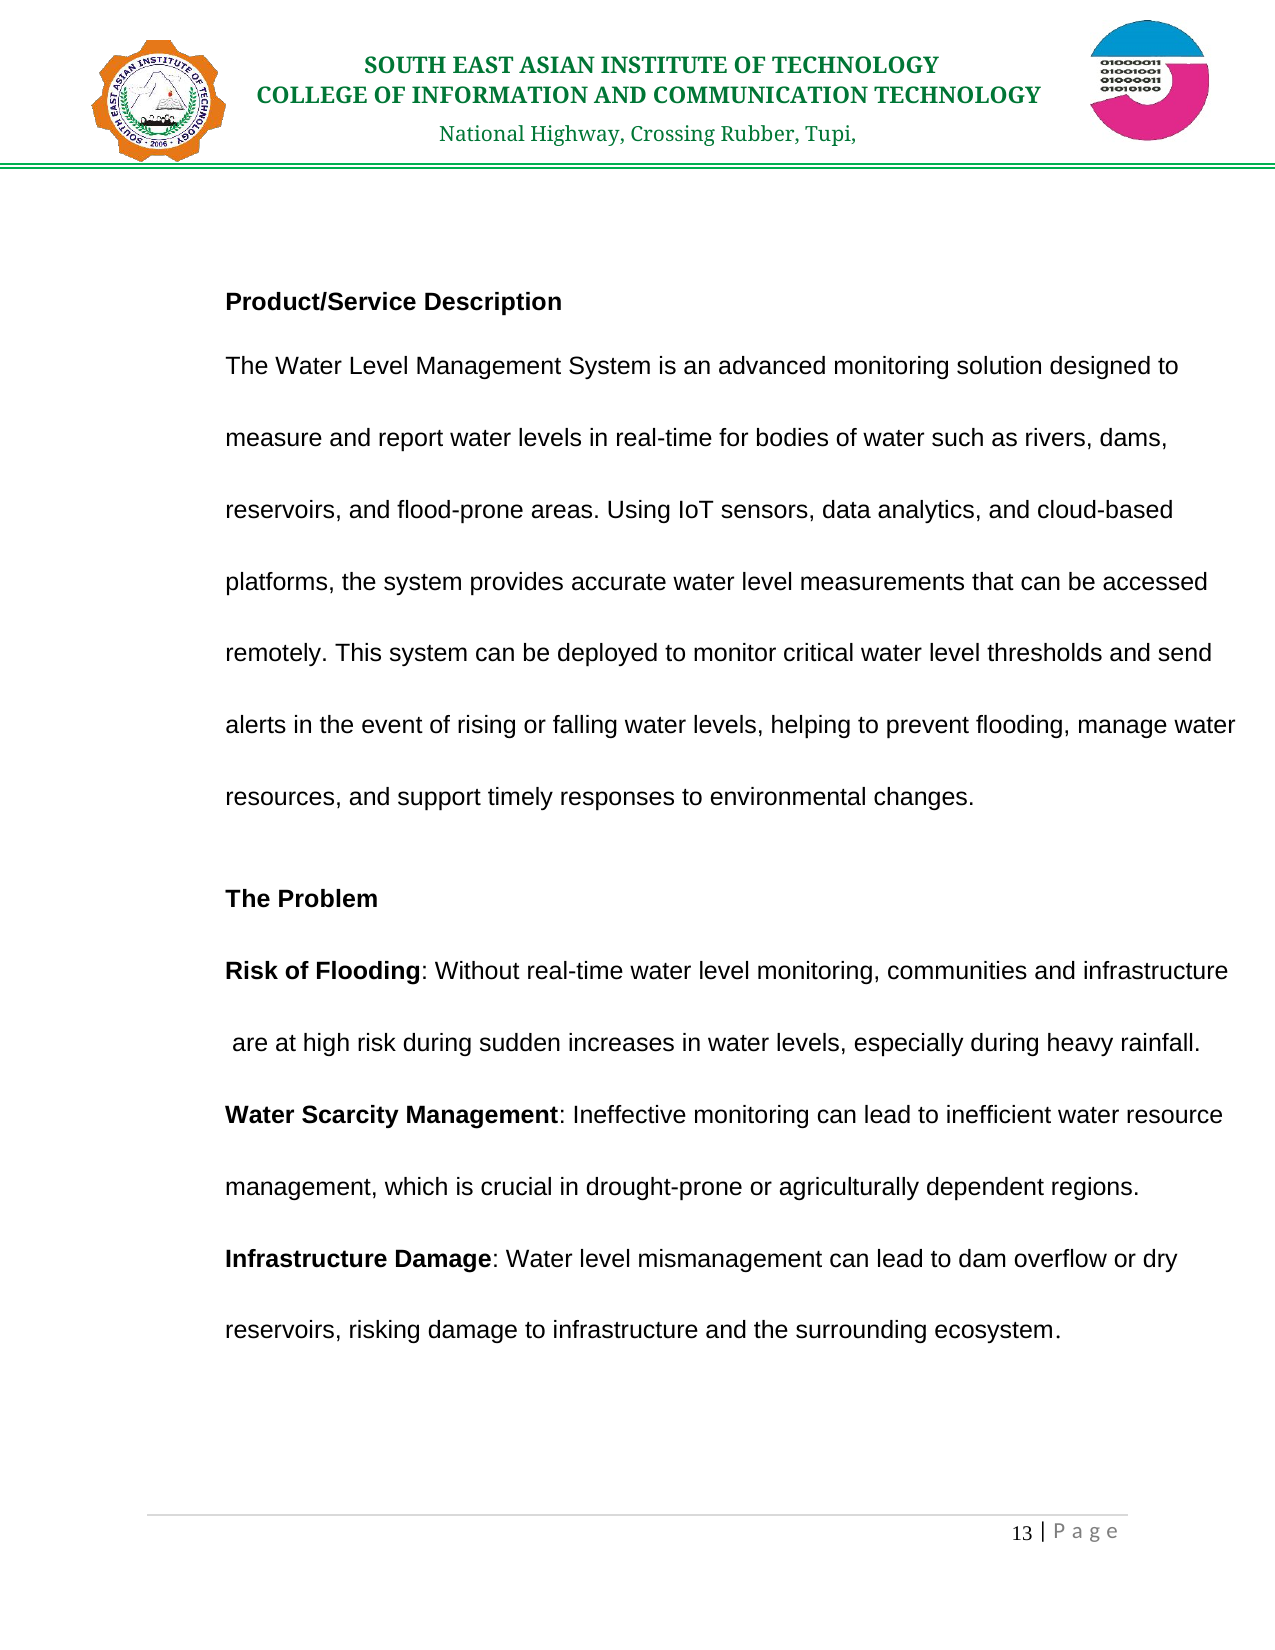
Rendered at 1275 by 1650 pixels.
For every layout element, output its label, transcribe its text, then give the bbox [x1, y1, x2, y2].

text The Water Level Management System is an advanced monitoring solution designed to measure and report water levels in real-time for bodies of water such as rivers, dams, reservoirs, and flood-prone areas. Using IoT sensors, data analytics, and cloud-based platforms, the system provides accurate water level measurements that can be accessed remotely. This system can be deployed to monitor critical water level thresholds and send alerts in the event of rising or falling water levels, helping to prevent flooding, manage water resources, and support timely responses to environmental changes. [225, 351, 1275, 811]
picture [91, 40, 226, 162]
text The Problem [225, 884, 1275, 912]
picture [1090, 20, 1212, 143]
text are at high risk during sudden increases in water levels, especially during heavy rainfall. [225, 1028, 1275, 1057]
text Risk of Flooding: Without real-time water level monitoring, communities and infrastructure [225, 956, 1275, 985]
text Product/Service Description [225, 287, 1275, 316]
text Water Scarcity Management: Ineffective monitoring can lead to inefficient water resource management, which is crucial in drought-prone or agriculturally dependent regions. [225, 1100, 1275, 1201]
text Infrastructure Damage: Water level mismanagement can lead to dam overflow or dry reservoirs, risking damage to infrastructure and the surrounding ecosystem. [225, 1244, 1275, 1344]
